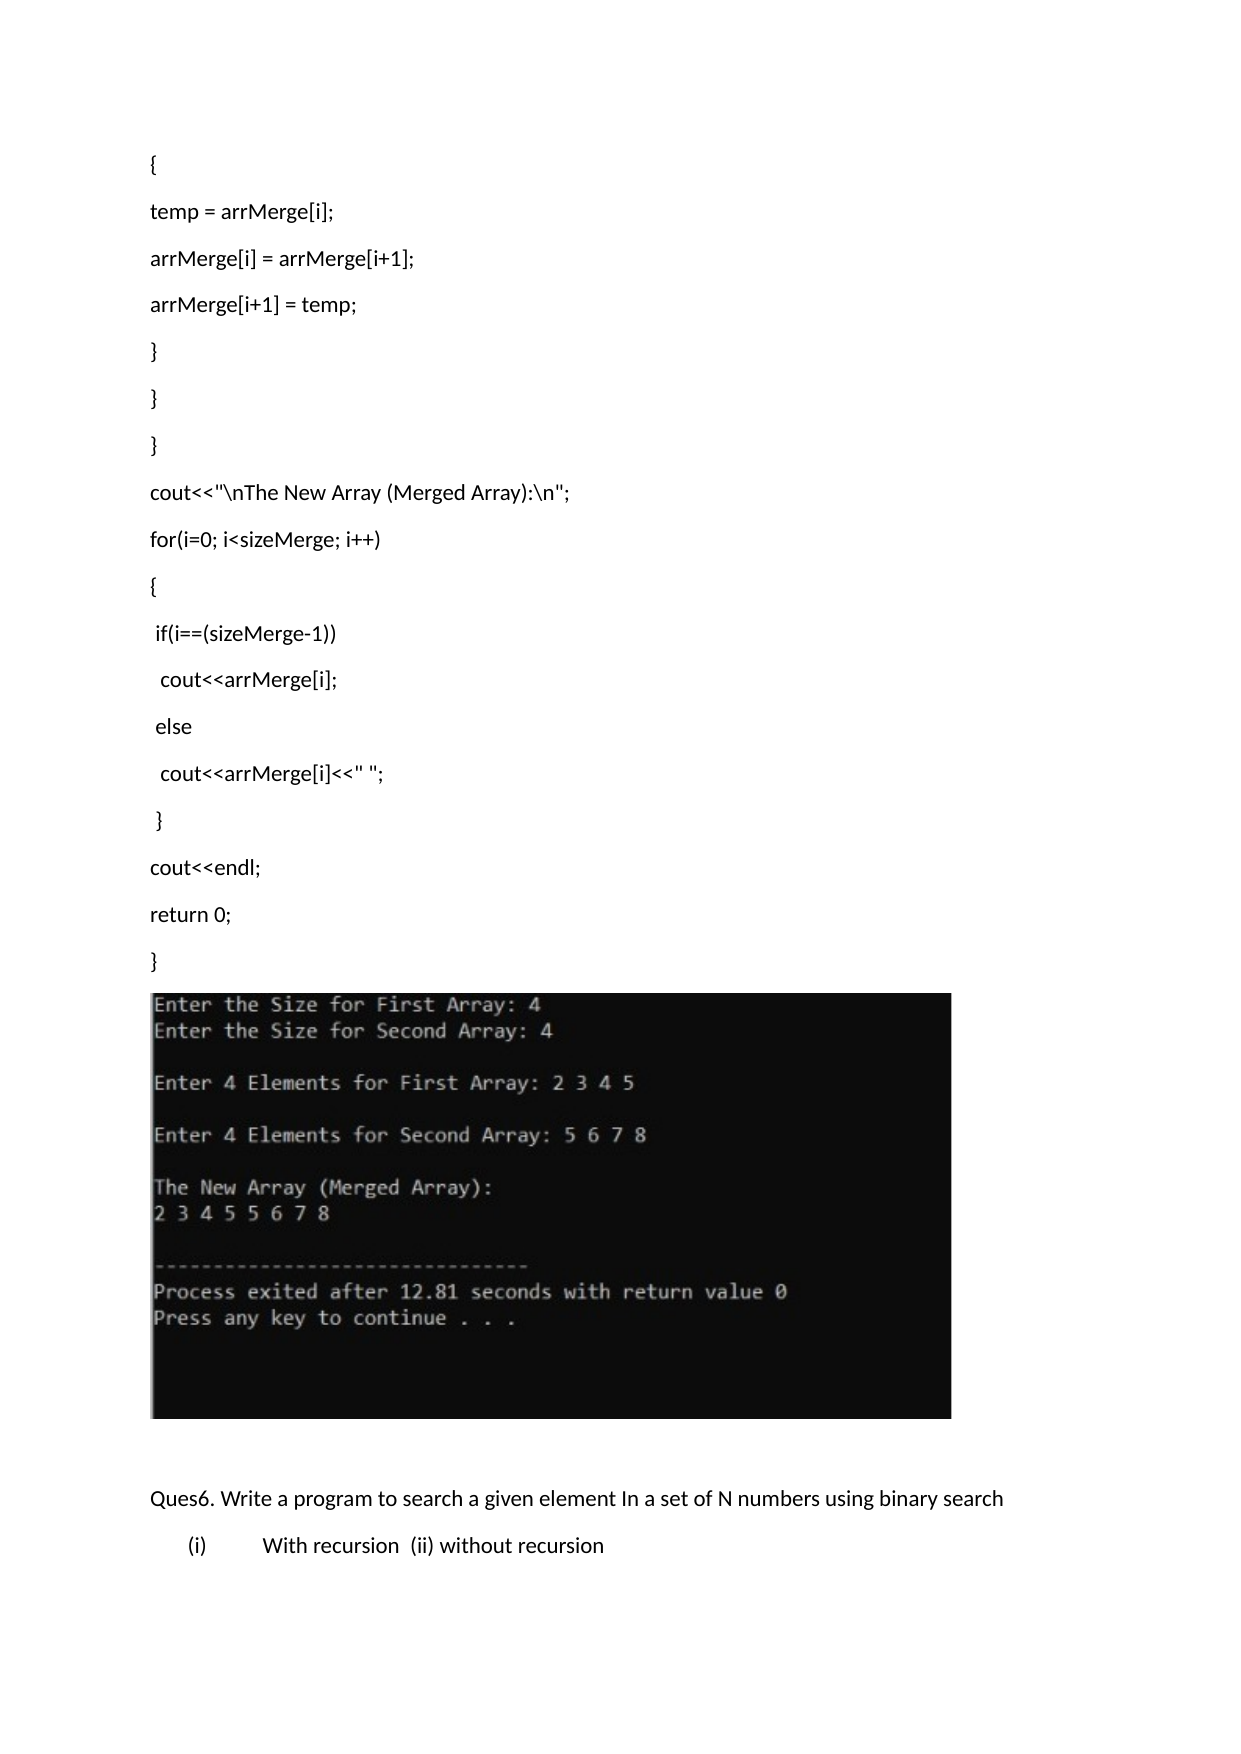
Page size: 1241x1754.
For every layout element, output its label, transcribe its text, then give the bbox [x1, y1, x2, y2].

text for(i=0; i<sizeMerge; i++) [150, 525, 1090, 553]
text if(i==(sizeMerge-1)) [150, 619, 1090, 647]
text } [150, 337, 1090, 366]
text cout<<endl; [150, 853, 1090, 881]
text cout<<arrMerge[i]<<" "; [150, 759, 1090, 787]
text cout<<"\nThe New Array (Merged Array):\n"; [150, 478, 1090, 506]
text { [150, 150, 1090, 178]
text { [150, 572, 1090, 600]
text } [150, 947, 1090, 975]
text arrMerge[i] = arrMerge[i+1]; [150, 244, 1090, 272]
text temp = arrMerge[i]; [150, 197, 1090, 225]
text arrMerge[i+1] = temp; [150, 291, 1090, 319]
text } [150, 431, 1090, 459]
text else [150, 712, 1090, 741]
picture [150, 993, 952, 1419]
list With recursion (ii) without recursion [187, 1531, 1090, 1559]
text } [150, 384, 1090, 412]
text Ques6. Write a program to search a given element In a set of N numbers using binary search [150, 1484, 1090, 1512]
text cout<<arrMerge[i]; [150, 666, 1090, 694]
text } [150, 806, 1090, 834]
text return 0; [150, 900, 1090, 928]
